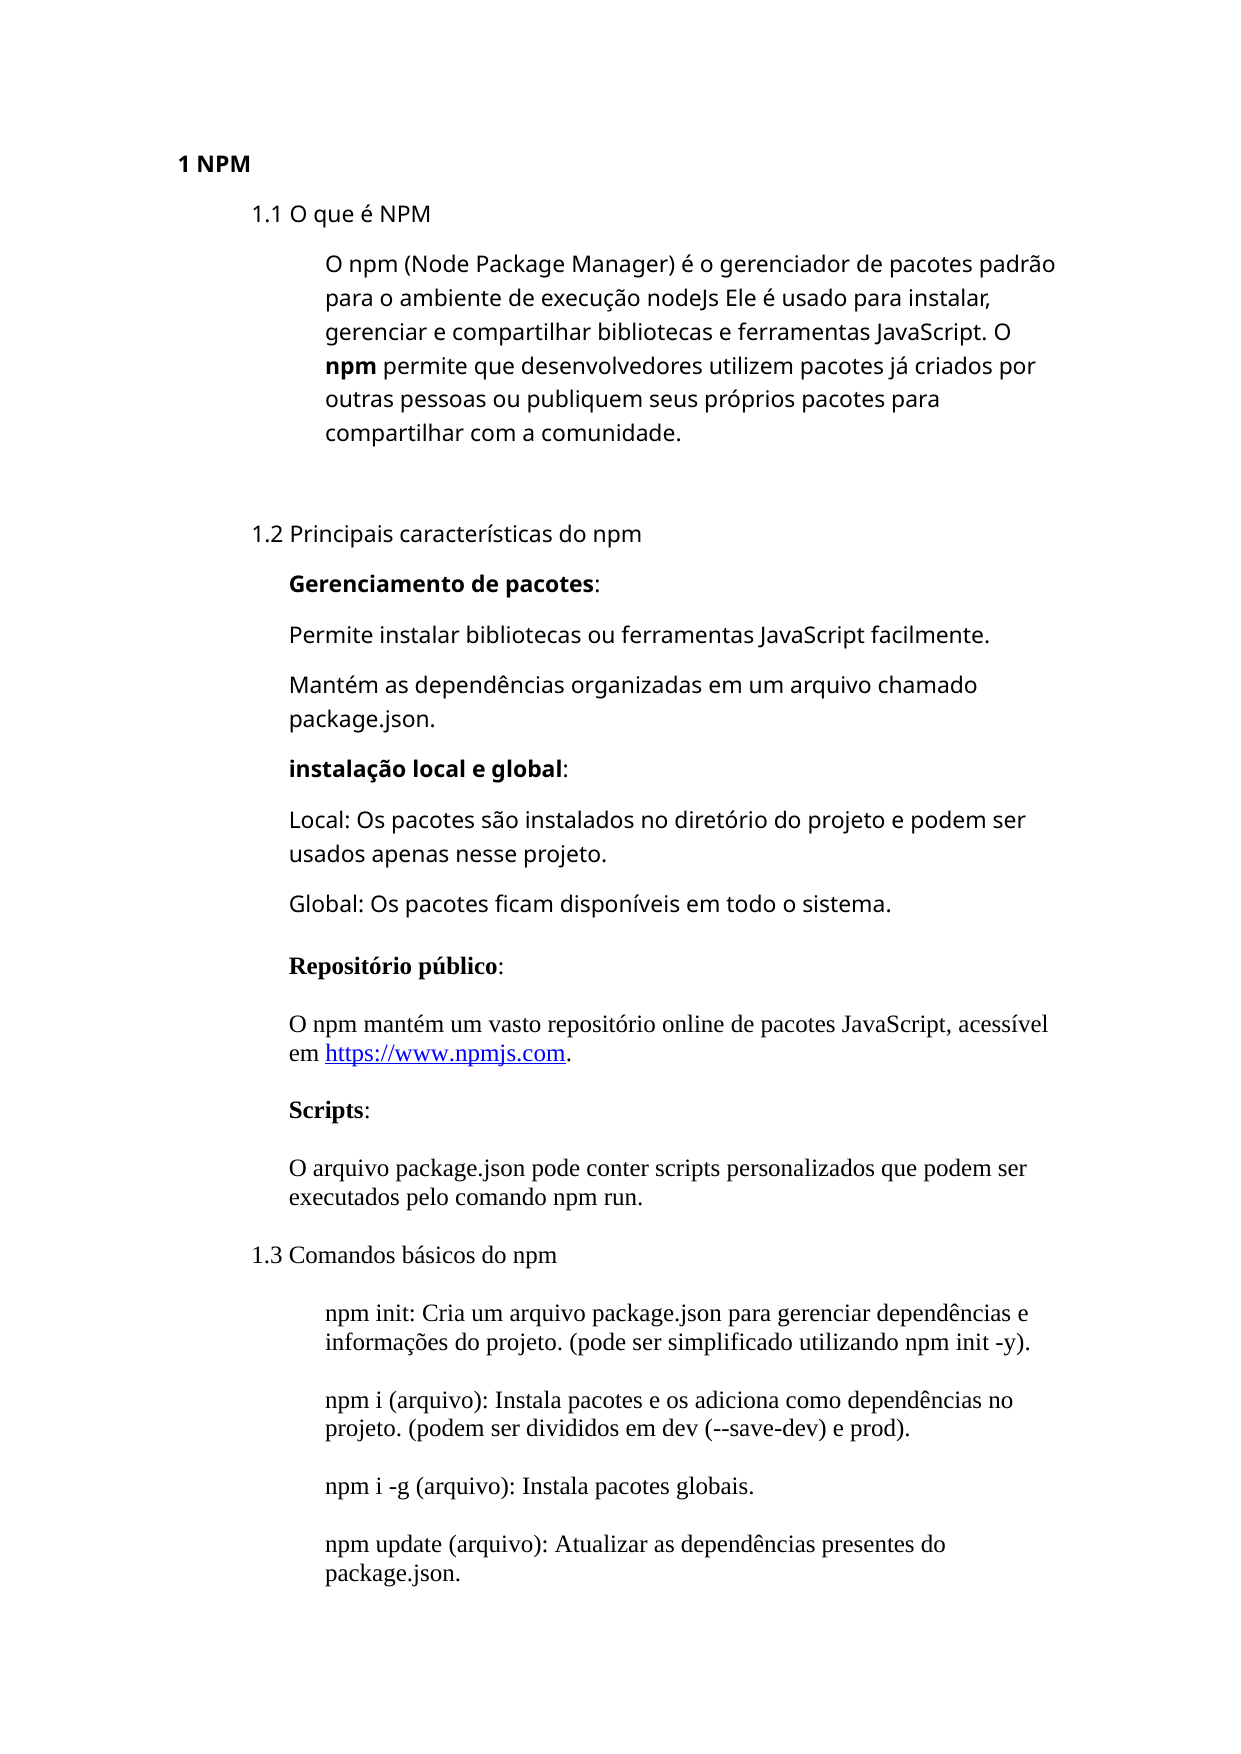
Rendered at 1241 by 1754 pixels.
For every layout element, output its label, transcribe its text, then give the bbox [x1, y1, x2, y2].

text npm init: Cria um arquivo package.json para gerenciar dependências e informações do projeto. (pode ser simplificado utilizando npm init -y). [325, 1298, 1063, 1356]
text Gerenciamento de pacotes: [255, 568, 1063, 600]
text Repositório público: [215, 951, 1063, 980]
text Global: Os pacotes ficam disponíveis em todo o sistema. [288, 888, 1063, 919]
text O npm (Node Package Manager) é o gerenciador de pacotes padrão para o ambiente de execução nodeJs Ele é usado para instalar, gerenciar e compartilhar bibliotecas e ferramentas JavaScript. O npm permite que desenvolvedores utilizem pacotes já criados por outras pessoas ou publiquem seus próprios pacotes para compartilhar com a comunidade. [325, 248, 1063, 448]
text 1 NPM [177, 148, 1063, 179]
text O arquivo package.json pode conter scripts personalizados que podem ser executados pelo comando npm run. [288, 1153, 1063, 1211]
text O npm mantém um vasto repositório online de pacotes JavaScript, acessível em https://www.npmjs.com. [288, 1009, 1063, 1066]
text Permite instalar bibliotecas ou ferramentas JavaScript facilmente. [288, 619, 1063, 650]
text npm i (arquivo): Instala pacotes e os adiciona como dependências no projeto. (podem ser divididos em dev (--save-dev) e prod). [325, 1385, 1063, 1442]
text Scripts: [215, 1096, 1063, 1124]
text 1.2 Principais características do npm [251, 518, 1063, 549]
text npm i -g (arquivo): Instala pacotes globais. [325, 1471, 1063, 1500]
text 1.1 O que é NPM [177, 198, 1063, 229]
text 1.3 Comandos básicos do npm [251, 1240, 1063, 1269]
text npm update (arquivo): Atualizar as dependências presentes do package.json. [325, 1529, 1063, 1587]
text Local: Os pacotes são instalados no diretório do projeto e podem ser usados apenas nesse projeto. [288, 804, 1063, 869]
text instalação local e global: [251, 753, 1063, 785]
text Mantém as dependências organizadas em um arquivo chamado package.json. [288, 669, 1063, 734]
